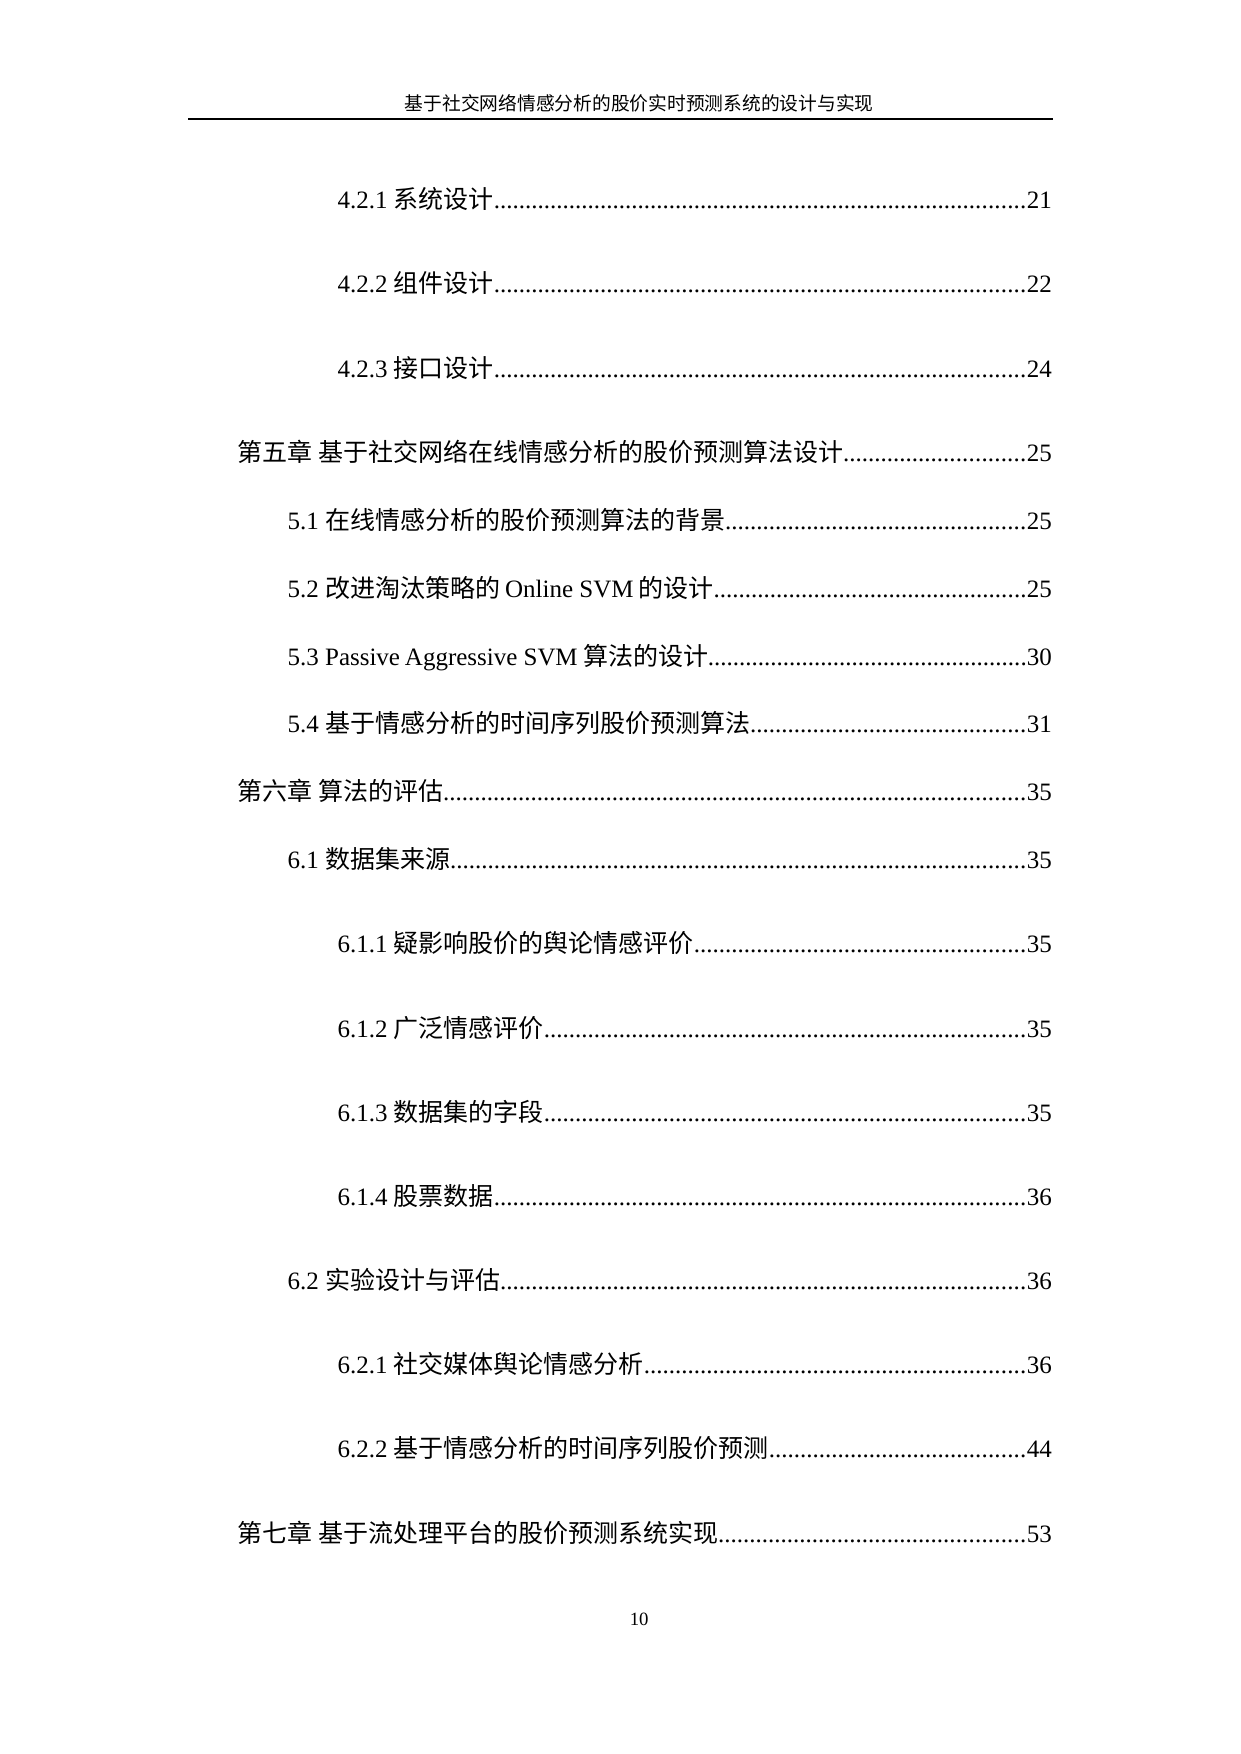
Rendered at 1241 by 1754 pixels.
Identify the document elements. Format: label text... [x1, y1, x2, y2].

text 5.2 改进淘汰策略的Online SVM的设计 25 [237, 552, 1053, 620]
text 4.2.3 接口设计 24 [287, 332, 1053, 400]
text 5.4 基于情感分析的时间序列股价预测算法 31 [237, 688, 1053, 756]
text 6.2.2 基于情感分析的时间序列股价预测 44 [287, 1413, 1053, 1481]
text 第七章 基于流处理平台的股价预测系统实现 53 [187, 1497, 1053, 1565]
text 6.1.1 疑影响股价的舆论情感评价 35 [287, 908, 1053, 976]
text 6.2 实验设计与评估 36 [237, 1245, 1053, 1313]
text 4.2.2 组件设计 22 [287, 248, 1053, 316]
text 4.2.1 系统设计 21 [287, 164, 1053, 232]
text 6.1 数据集来源 35 [237, 824, 1053, 892]
text 6.1.2 广泛情感评价 35 [287, 992, 1053, 1060]
text 5.1 在线情感分析的股价预测算法的背景 25 [237, 484, 1053, 552]
text 6.1.4 股票数据 36 [287, 1161, 1053, 1228]
text 6.1.3 数据集的字段 35 [287, 1076, 1053, 1144]
text 第五章 基于社交网络在线情感分析的股价预测算法设计 25 [187, 416, 1053, 484]
text 6.2.1 社交媒体舆论情感分析 36 [287, 1329, 1053, 1397]
text 5.3 Passive Aggressive SVM算法的设计 30 [237, 620, 1053, 688]
text 第六章 算法的评估 35 [187, 756, 1053, 824]
